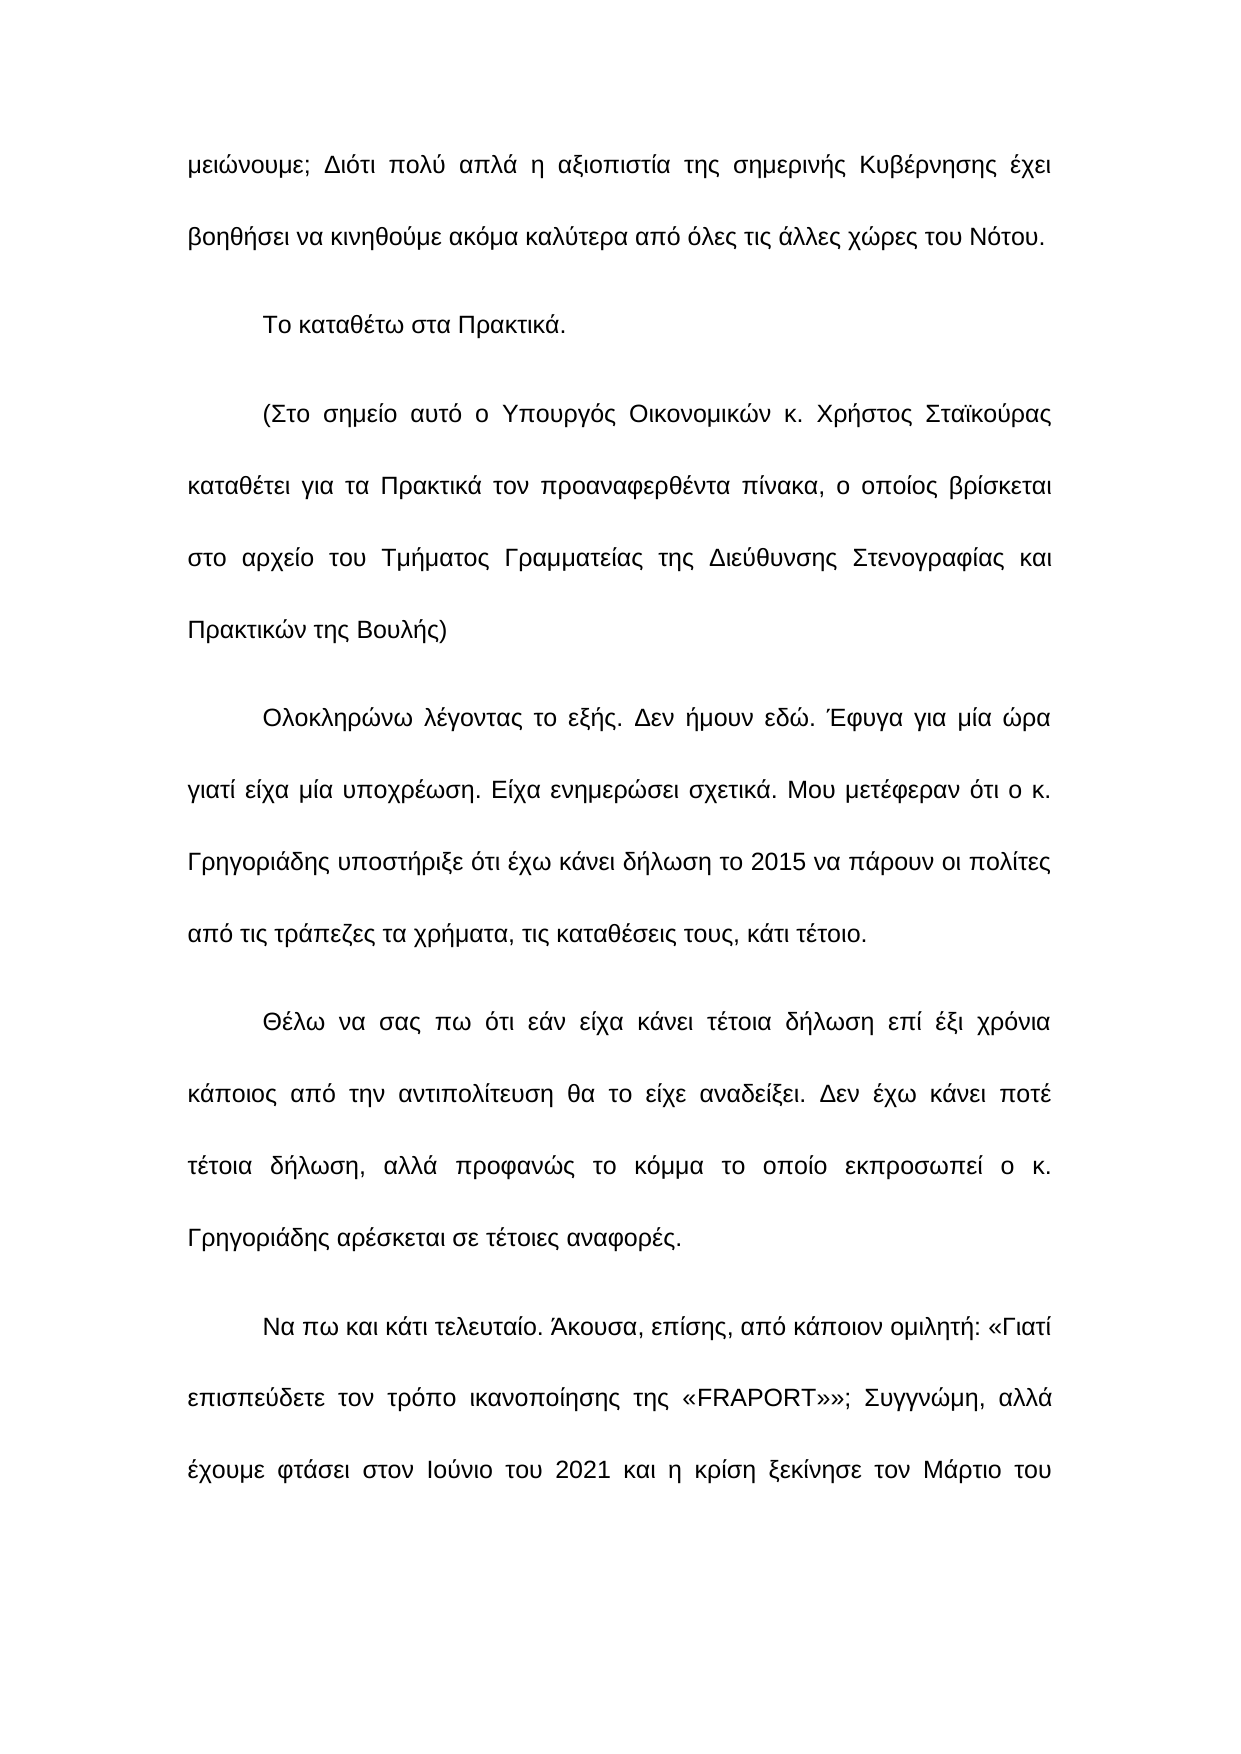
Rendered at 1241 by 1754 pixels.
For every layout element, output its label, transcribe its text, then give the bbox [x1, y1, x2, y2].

text Θέλω να σας πω ότι εάν είχα κάνει τέτοια δήλωση επί έξι χρόνια κάποιος από την αντιπολίτευση θα το είχε αναδείξει. Δεν έχω κάνει ποτέ τέτοια δήλωση, αλλά προφανώς το κόμμα το οποίο εκπροσωπεί ο κ. Γρηγοριάδης αρέσκεται σε τέτοιες αναφορές. [187, 1007, 1053, 1252]
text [187, 150, 1053, 251]
text Ολοκληρώνω λέγοντας το εξής. Δεν ήμουν εδώ. Έφυγα για μία ώρα γιατί είχα μία υποχρέωση. Είχα ενημερώσει σχετικά. Μου μετέφεραν ότι ο κ. Γρηγοριάδης υποστήριξε ότι έχω κάνει δήλωση το 2015 να πάρουν οι πολίτες από τις τράπεζες τα χρήματα, τις καταθέσεις τους, κάτι τέτοιο. [187, 703, 1053, 947]
text Το καταθέτω στα Πρακτικά. [187, 310, 1053, 339]
text (Στο σημείο αυτό ο Υπουργός Οικονομικών κ. Χρήστος Σταϊκούρας καταθέτει για τα Πρακτικά τον προαναφερθέντα πίνακα, ο οποίος βρίσκεται στο αρχείο του Τμήματος Γραμματείας της Διεύθυνσης Στενογραφίας και Πρακτικών της Βουλής) [187, 399, 1053, 643]
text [187, 1311, 1053, 1484]
